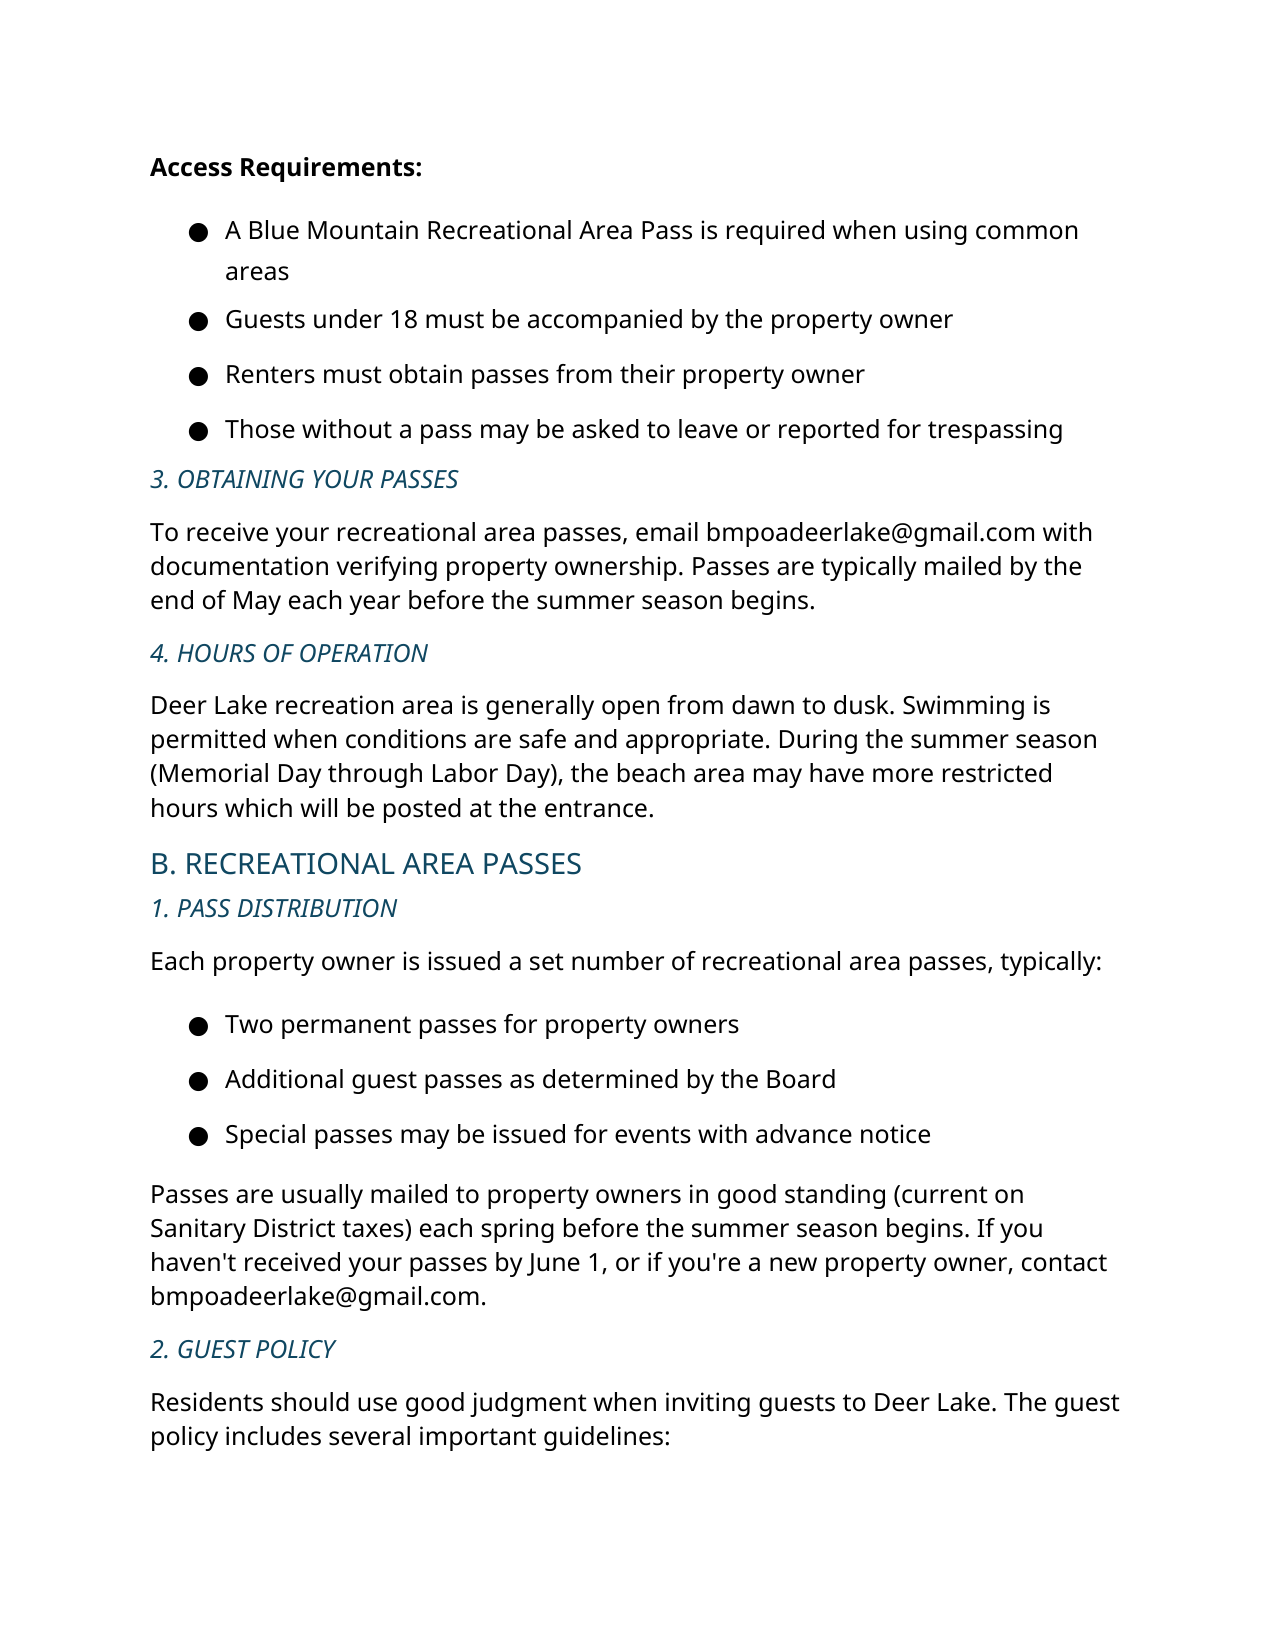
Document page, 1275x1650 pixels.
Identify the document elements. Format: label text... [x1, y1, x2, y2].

list Those without a pass may be asked to leave or reported for trespassing [187, 402, 1125, 453]
text Access Requirements: [150, 150, 1125, 184]
subtitle 3. OBTAINING YOUR PASSES [150, 461, 1125, 496]
list Additional guest passes as determined by the Board [187, 1052, 1125, 1103]
list Special passes may be issued for events with advance notice [187, 1107, 1125, 1158]
subtitle 4. HOURS OF OPERATION [150, 635, 1125, 669]
text Each property owner is issued a set number of recreational area passes, typically: [150, 944, 1125, 978]
list Renters must obtain passes from their property owner [187, 347, 1125, 398]
list A Blue Mountain Recreational Area Pass is required when using common areas [187, 203, 1125, 288]
subtitle B. RECREATIONAL AREA PASSES [150, 843, 1125, 883]
subtitle 2. GUEST POLICY [150, 1332, 1125, 1366]
text To receive your recreational area passes, email bmpoadeerlake@gmail.com with documentation verifying property ownership. Passes are typically mailed by the end of May each year before the summer season begins. [150, 514, 1125, 616]
text Deer Lake recreation area is generally open from dawn to dusk. Swimming is permitted when conditions are safe and appropriate. During the summer season (Memorial Day through Labor Day), the beach area may have more restricted hours which will be posted at the entrance. [150, 688, 1125, 824]
subtitle 1. PASS DISTRIBUTION [150, 891, 1125, 925]
text Residents should use good judgment when inviting guests to Deer Lake. The guest policy includes several important guidelines: [150, 1384, 1125, 1453]
text Passes are usually mailed to property owners in good standing (current on Sanitary District taxes) each spring before the summer season begins. If you haven't received your passes by June 1, or if you're a new property owner, contact bmpoadeerlake@gmail.com. [150, 1177, 1125, 1313]
list Guests under 18 must be accompanied by the property owner [187, 292, 1125, 343]
list Two permanent passes for property owners [187, 997, 1125, 1048]
